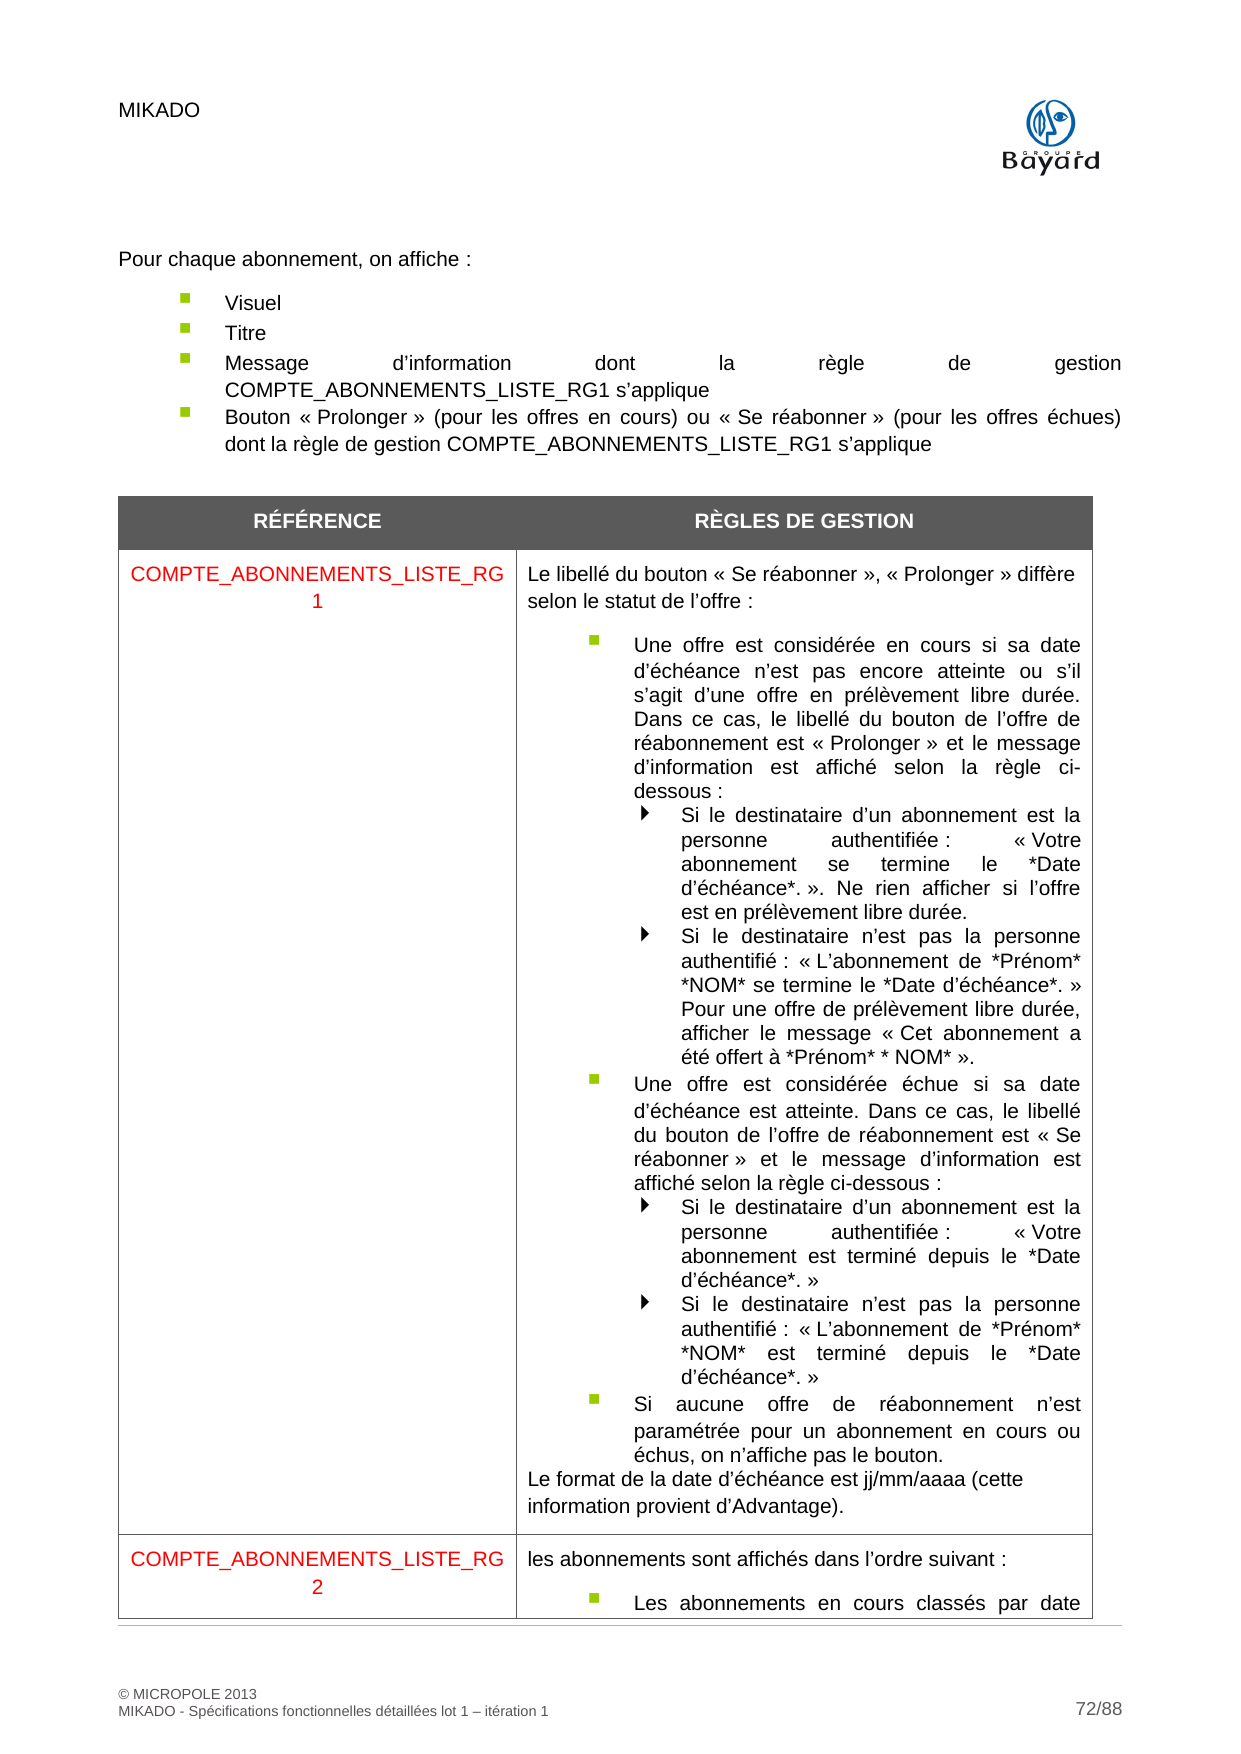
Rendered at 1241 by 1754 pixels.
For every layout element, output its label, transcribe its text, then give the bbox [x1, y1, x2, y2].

table_header Règles de gestion [517, 497, 1092, 549]
list Visuel [177, 287, 1122, 317]
table_cell Le libellé du bouton « Se réabonner », « Prolonger » diffère selon le statut de l’offre : Une offre est considérée en cours si sa date d’échéance n’est pas encore atteinte ou s’il s’agit d’une offre en prélèvement libre durée. Dans ce cas, le libellé du bouton de l’offre de réabonnement est « Prolonger » et le message d’information est affiché selon la règle ci-dessous : Si le destinataire d’un abonnement est la personne authentifiée : « Votre abonnement se termine le *Date d’échéance*. ». Ne rien afficher si l’offre est en prélèvement libre durée. Si le destinataire n’est pas la personne authentifié : « L’abonnement de *Prénom* *NOM* se termine le *Date d’échéance*. » Pour une offre de prélèvement libre durée, afficher le message « Cet abonnement a été offert à *Prénom* * NOM* ». Une offre est considérée échue si sa date d’échéance est atteinte. Dans ce cas, le libellé du bouton de l’offre de réabonnement est « Se réabonner » et le message d’information est affiché selon la règle ci-dessous : Si le destinataire d’un abonnement est la personne authentifiée : « Votre abonnement est terminé depuis le *Date d’échéance*. » Si le destinataire n’est pas la personne authentifié : « L’abonnement de *Prénom* *NOM* est terminé depuis le *Date d’échéance*. » Si aucune offre de réabonnement n’est paramétrée pour un abonnement en cours ou échus, on n’affiche pas le bouton. Le format de la date d’échéance est jj/mm/aaaa (cette information provient d’Advantage). [517, 550, 1092, 1534]
table_cell COMPTE_ABONNEMENTS_LISTE_RG2 [119, 1535, 516, 1617]
list Titre [177, 317, 1122, 347]
table_header Référence [119, 497, 516, 549]
picture [1002, 98, 1100, 176]
list Message d’information dont la règle de gestion COMPTE_ABONNEMENTS_LISTE_RG1 s’applique [177, 347, 1122, 402]
table_cell COMPTE_ABONNEMENTS_LISTE_RG1 [119, 550, 516, 1534]
list Bouton « Prolonger » (pour les offres en cours) ou « Se réabonner » (pour les offres échues) dont la règle de gestion COMPTE_ABONNEMENTS_LISTE_RG1 s’applique [177, 402, 1122, 456]
text Pour chaque abonnement, on affiche : [118, 247, 1122, 271]
